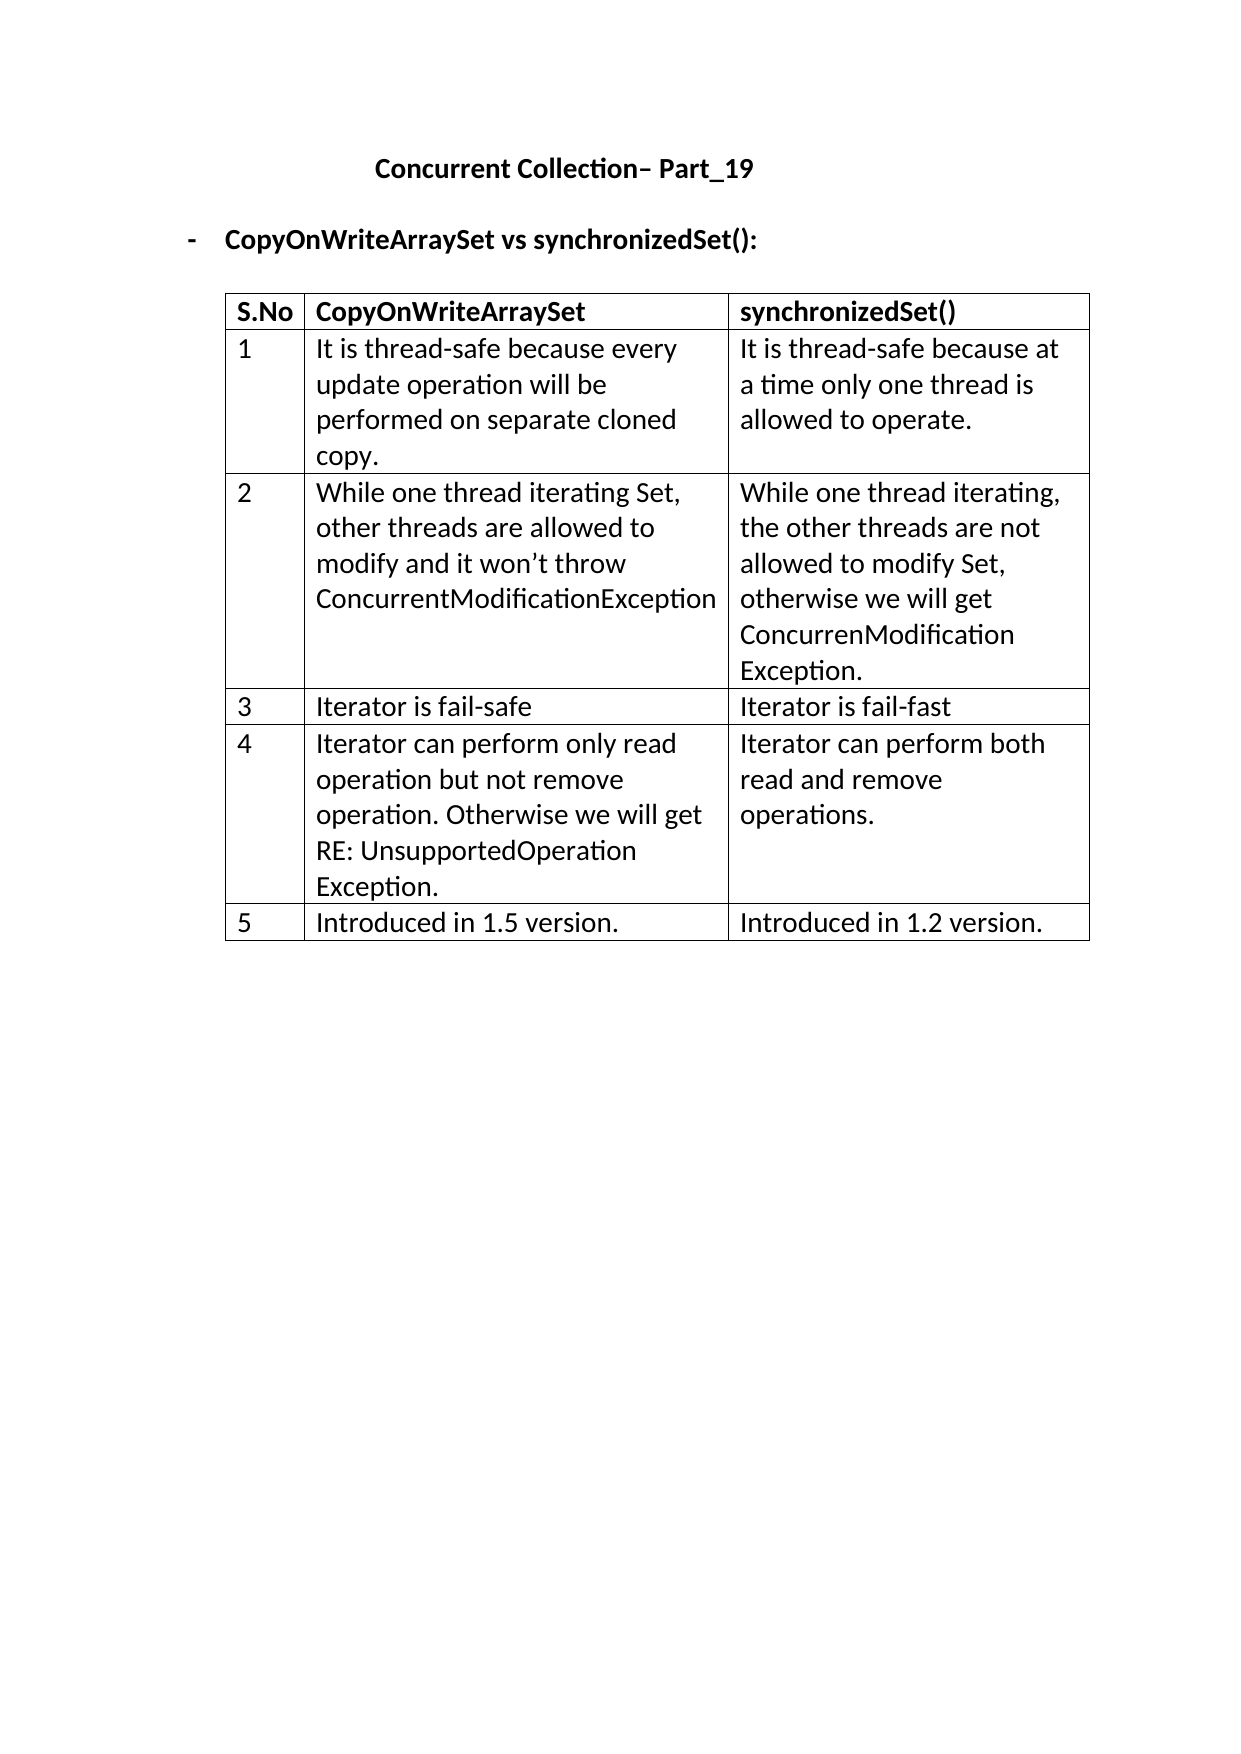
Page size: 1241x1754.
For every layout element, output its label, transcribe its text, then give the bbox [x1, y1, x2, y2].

table_cell It is thread-safe because at a time only one thread is allowed to operate. [729, 330, 1089, 473]
table_cell 4 [226, 725, 304, 903]
table_cell Iterator can perform both read and remove operations. [729, 725, 1089, 903]
table_header CopyOnWriteArraySet [305, 294, 728, 329]
table_cell Introduced in 1.5 version. [305, 904, 728, 940]
text Concurrent Collection– Part_19 [300, 150, 1090, 186]
table_header synchronizedSet() [729, 294, 1089, 329]
table_cell 5 [226, 904, 304, 940]
table_cell Iterator can perform only read operation but not remove operation. Otherwise we will get RE: UnsupportedOperation Exception. [305, 725, 728, 903]
table_cell It is thread-safe because every update operation will be performed on separate cloned copy. [305, 330, 728, 473]
table_cell Iterator is fail-fast [729, 689, 1089, 724]
table_cell 1 [226, 330, 304, 473]
table_cell While one thread iterating, the other threads are not allowed to modify Set, otherwise we will get ConcurrenModification Exception. [729, 474, 1089, 687]
table_cell Introduced in 1.2 version. [729, 904, 1089, 940]
table_header S.No [226, 294, 304, 329]
table_cell 3 [226, 689, 304, 724]
table_cell 2 [226, 474, 304, 687]
table_cell Iterator is fail-safe [305, 689, 728, 724]
table_cell While one thread iterating Set, other threads are allowed to modify and it won’t throw ConcurrentModificationException [305, 474, 728, 687]
list CopyOnWriteArraySet vs synchronizedSet(): [187, 221, 1090, 257]
